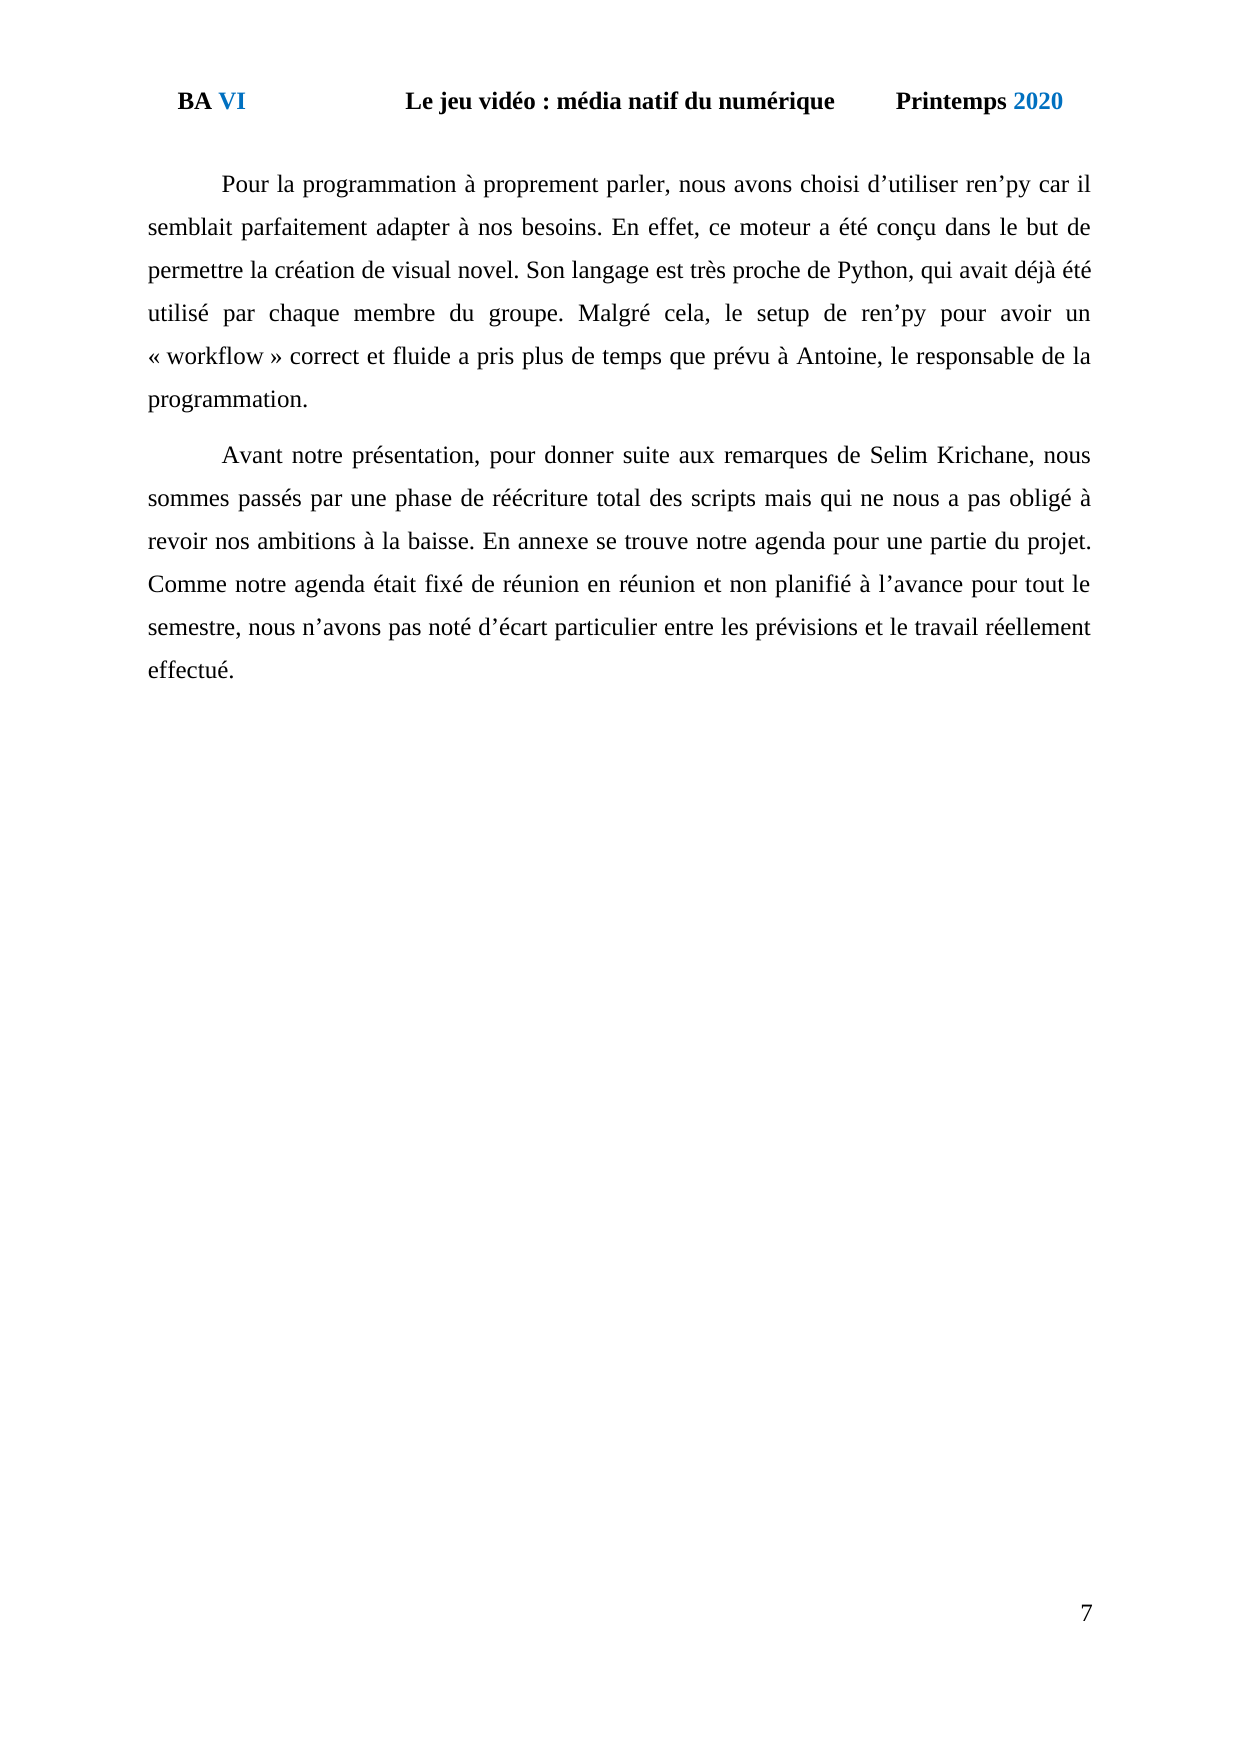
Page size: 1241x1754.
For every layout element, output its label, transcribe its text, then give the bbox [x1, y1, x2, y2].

text Avant notre présentation, pour donner suite aux remarques de Selim Krichane, nous sommes passés par une phase de réécriture total des scripts mais qui ne nous a pas obligé à revoir nos ambitions à la baisse. En annexe se trouve notre agenda pour une partie du projet. Comme notre agenda était fixé de réunion en réunion et non planifié à l’avance pour tout le semestre, nous n’avons pas noté d’écart particulier entre les prévisions et le travail réellement effectué. [148, 440, 1093, 684]
text Pour la programmation à proprement parler, nous avons choisi d’utiliser ren’py car il semblait parfaitement adapter à nos besoins. En effet, ce moteur a été conçu dans le but de permettre la création de visual novel. Son langage est très proche de Python, qui avait déjà été utilisé par chaque membre du groupe. Malgré cela, le setup de ren’py pour avoir un « workflow » correct et fluide a pris plus de temps que prévu à Antoine, le responsable de la programmation. [148, 169, 1093, 413]
